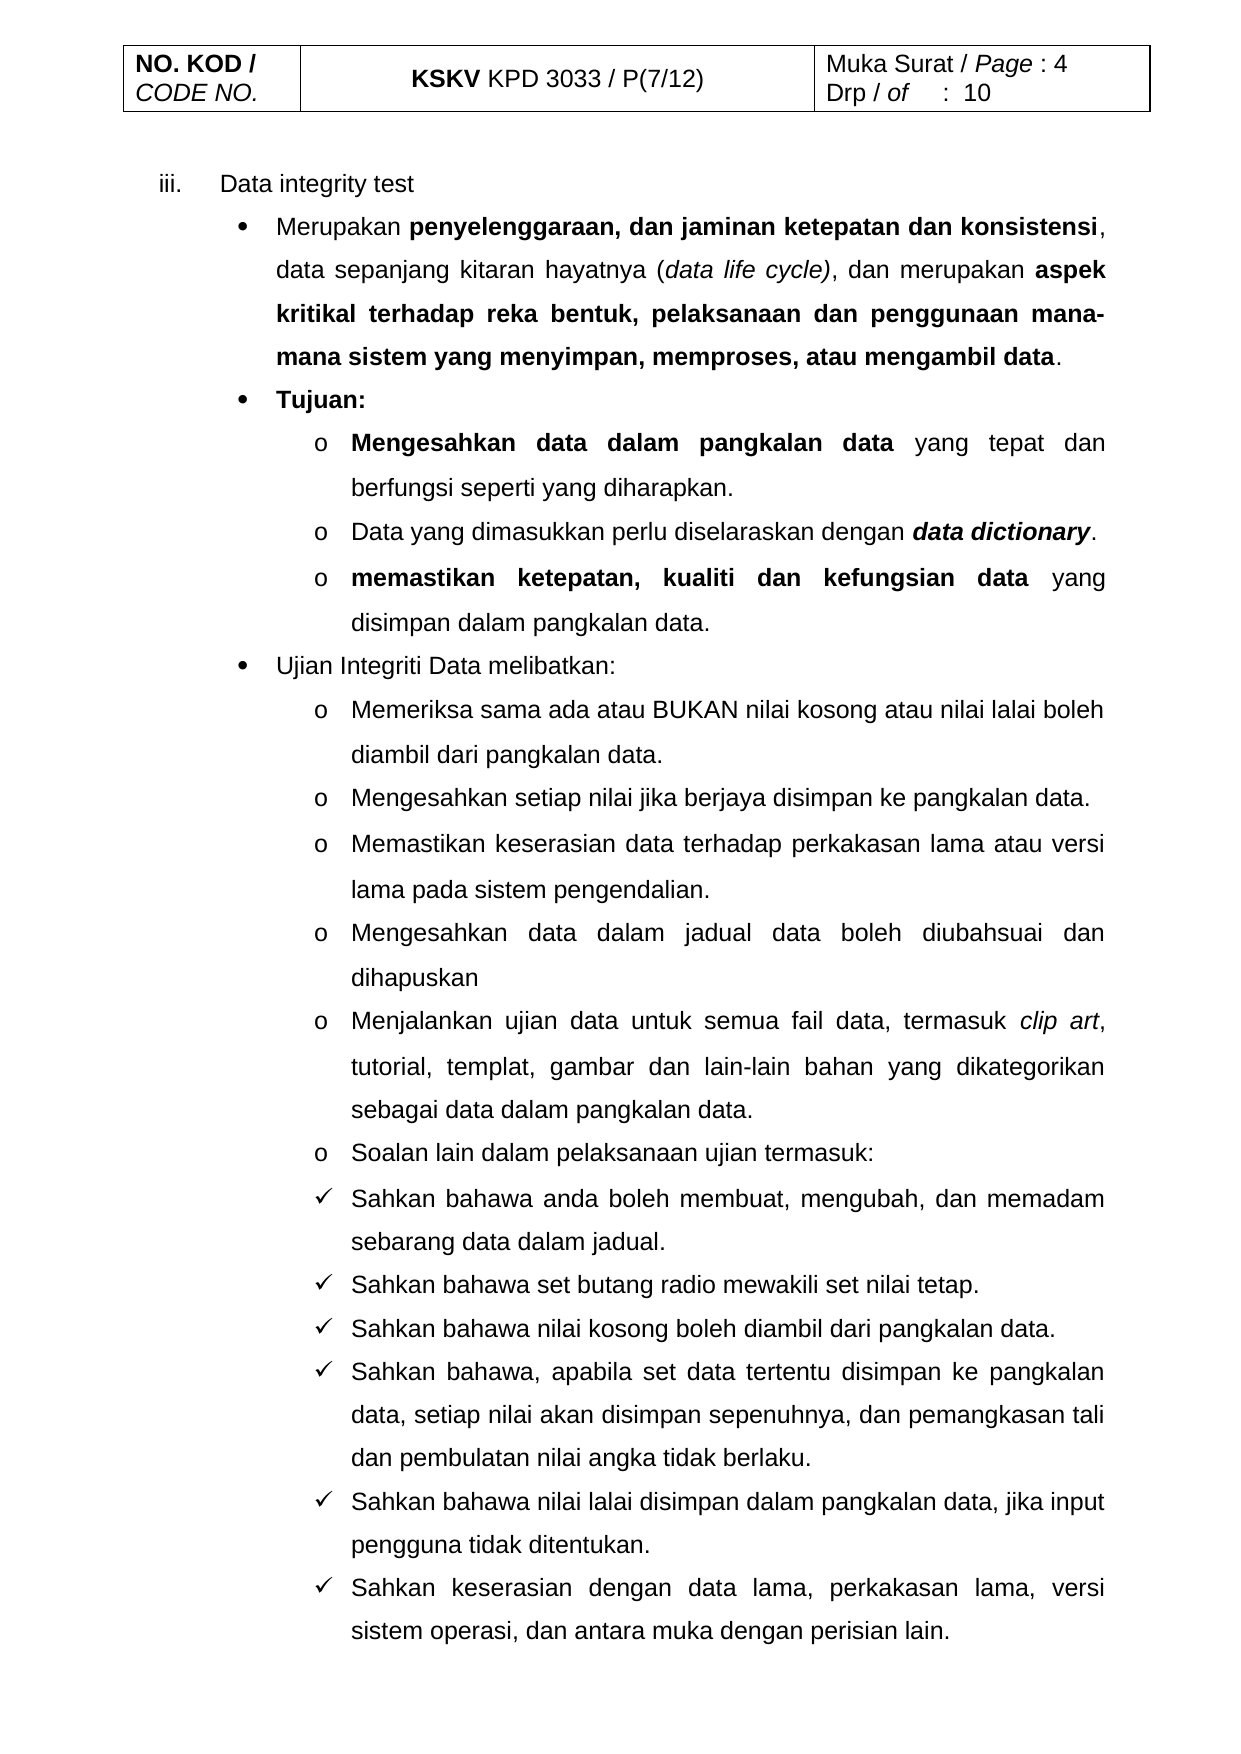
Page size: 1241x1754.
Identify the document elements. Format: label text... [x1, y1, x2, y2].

list Tujuan: [238, 385, 1106, 414]
list Ujian Integriti Data melibatkan: [238, 651, 1106, 680]
list Data yang dimasukkan perlu diselaraskan dengan data dictionary. [313, 517, 1106, 547]
list Mengesahkan data dalam pangkalan data yang tepat dan berfungsi seperti yang diharapkan. [313, 428, 1106, 502]
list Mengesahkan data dalam jadual data boleh diubahsuai dan dihapuskan [313, 918, 1106, 992]
list Menjalankan ujian data untuk semua fail data, termasuk clip art, tutorial, templat, gambar dan lain-lain bahan yang dikategorikan sebagai data dalam pangkalan data. [313, 1006, 1106, 1123]
list Sahkan bahawa nilai kosong boleh diambil dari pangkalan data. [313, 1314, 1106, 1343]
list Mengesahkan setiap nilai jika berjaya disimpan ke pangkalan data. [313, 783, 1106, 814]
list Data integrity test [182, 169, 1106, 198]
list Sahkan bahawa anda boleh membuat, mengubah, dan memadam sebarang data dalam jadual. [313, 1184, 1106, 1256]
list Soalan lain dalam pelaksanaan ujian termasuk: [313, 1138, 1106, 1169]
list memastikan ketepatan, kualiti dan kefungsian data yang disimpan dalam pangkalan data. [313, 563, 1106, 637]
list Sahkan keserasian dengan data lama, perkakasan lama, versi sistem operasi, dan antara muka dengan perisian lain. [313, 1573, 1106, 1645]
list Memeriksa sama ada atau BUKAN nilai kosong atau nilai lalai boleh diambil dari pangkalan data. [313, 694, 1106, 769]
list Sahkan bahawa set butang radio mewakili set nilai tetap. [313, 1271, 1106, 1299]
list Memastikan keserasian data terhadap perkakasan lama atau versi lama pada sistem pengendalian. [313, 829, 1106, 903]
list Sahkan bahawa, apabila set data tertentu disimpan ke pangkalan data, setiap nilai akan disimpan sepenuhnya, dan pemangkasan tali dan pembulatan nilai angka tidak berlaku. [313, 1357, 1106, 1472]
list Sahkan bahawa nilai lalai disimpan dalam pangkalan data, jika input pengguna tidak ditentukan. [313, 1486, 1106, 1558]
list Merupakan penyelenggaraan, dan jaminan ketepatan dan konsistensi, data sepanjang kitaran hayatnya (data life cycle), dan merupakan aspek kritikal terhadap reka bentuk, pelaksanaan dan penggunaan mana-mana sistem yang menyimpan, memproses, atau mengambil data. [238, 212, 1106, 371]
